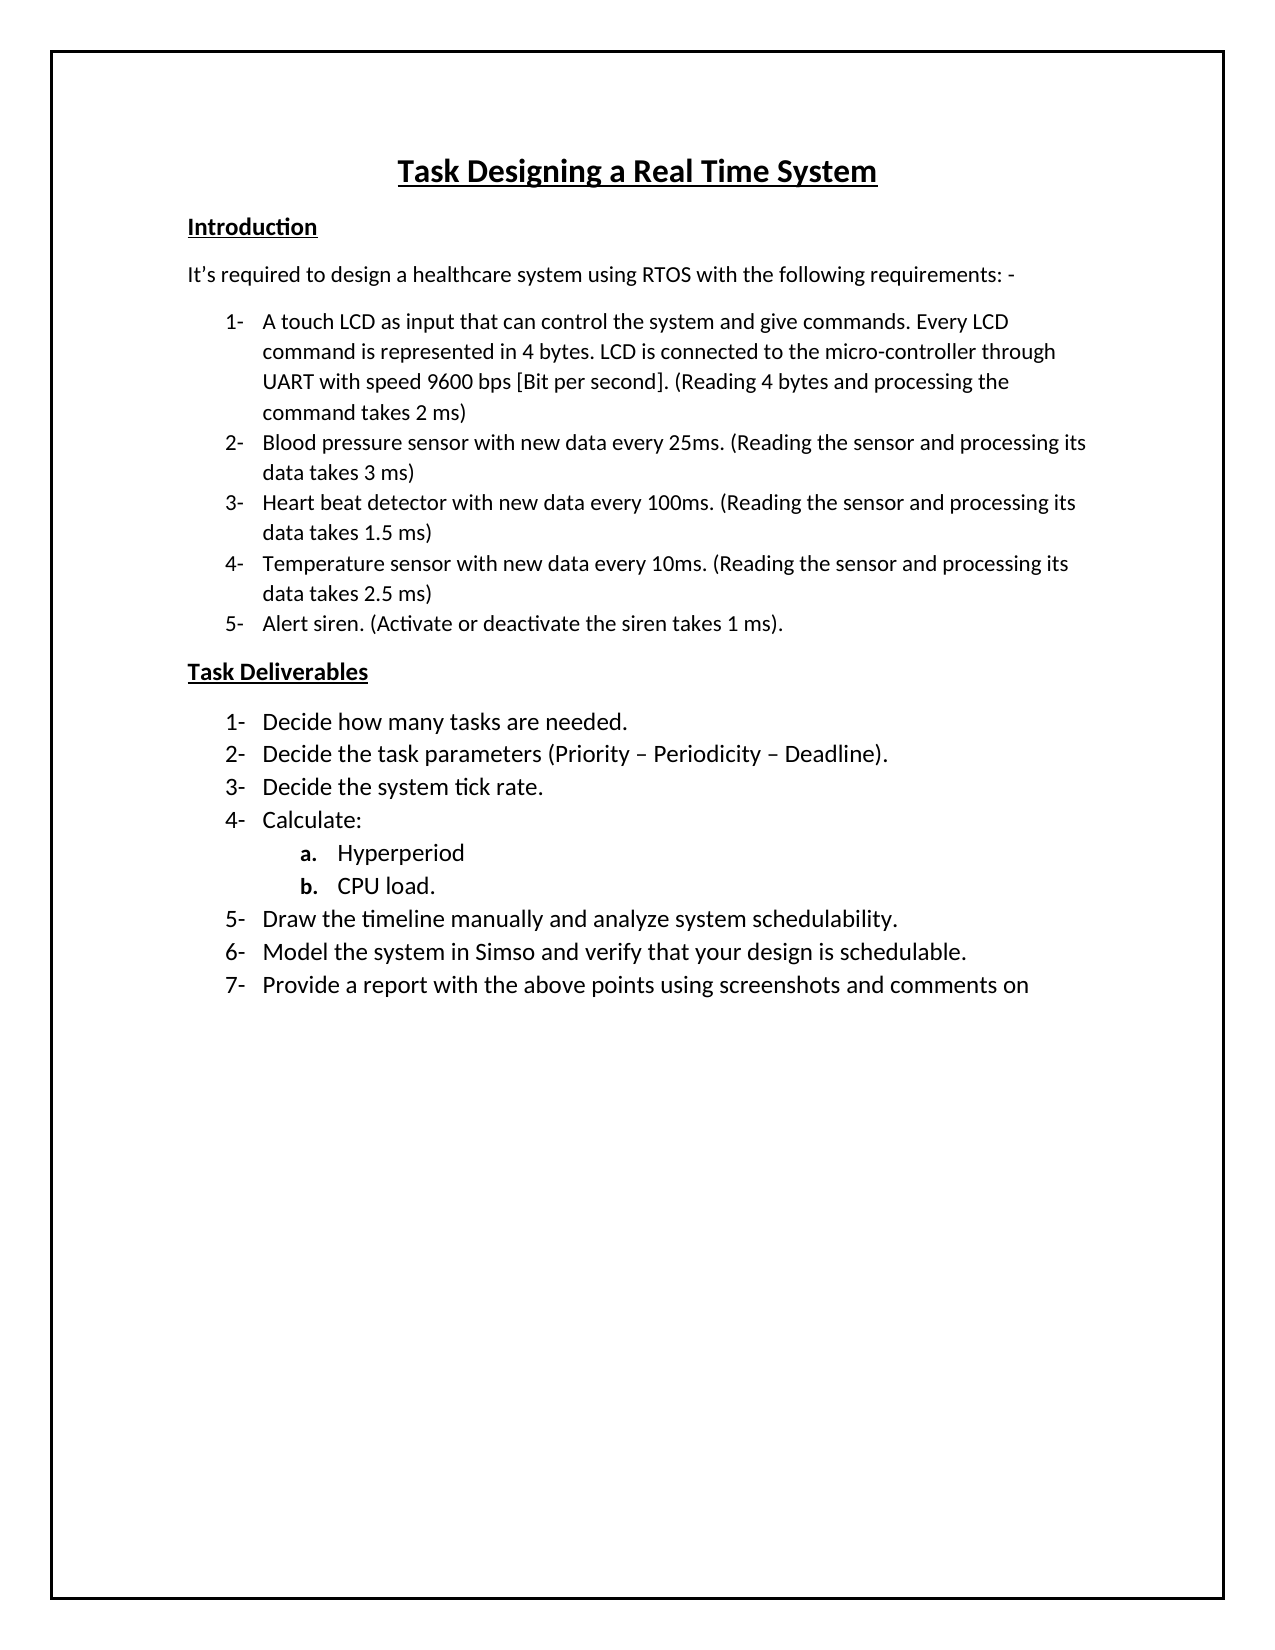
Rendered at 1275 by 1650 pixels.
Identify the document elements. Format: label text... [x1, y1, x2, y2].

list A touch LCD as input that can control the system and give commands. Every LCD command is represented in 4 bytes. LCD is connected to the micro-controller through UART with speed 9600 bps [Bit per second]. (Reading 4 bytes and processing the command takes 2 ms) [225, 307, 1087, 426]
list Temperature sensor with new data every 10ms. (Reading the sensor and processing its data takes 2.5 ms) [225, 549, 1087, 607]
list Decide the task parameters (Priority – Periodicity – Deadline). [225, 738, 1087, 769]
list Draw the timeline manually and analyze system schedulability. [225, 903, 1087, 934]
list Decide how many tasks are needed. [225, 706, 1087, 736]
list Provide a report with the above points using screenshots and comments on [225, 969, 1087, 999]
list Decide the system tick rate. [225, 771, 1087, 802]
list Hyperperiod [300, 837, 1087, 868]
text Task Deliverables [187, 656, 1087, 687]
list Blood pressure sensor with new data every 25ms. (Reading the sensor and processing its data takes 3 ms) [225, 428, 1087, 486]
text Introduction [187, 211, 1087, 241]
list CPU load. [300, 870, 1087, 901]
list Calculate: [225, 804, 1087, 835]
text Task Designing a Real Time System [187, 150, 1087, 191]
list Model the system in Simso and verify that your design is schedulable. [225, 936, 1087, 967]
list Heart beat detector with new data every 100ms. (Reading the sensor and processing its data takes 1.5 ms) [225, 488, 1087, 547]
text It’s required to design a healthcare system using RTOS with the following requirements: - [187, 260, 1087, 288]
list Alert siren. (Activate or deactivate the siren takes 1 ms). [225, 609, 1087, 637]
